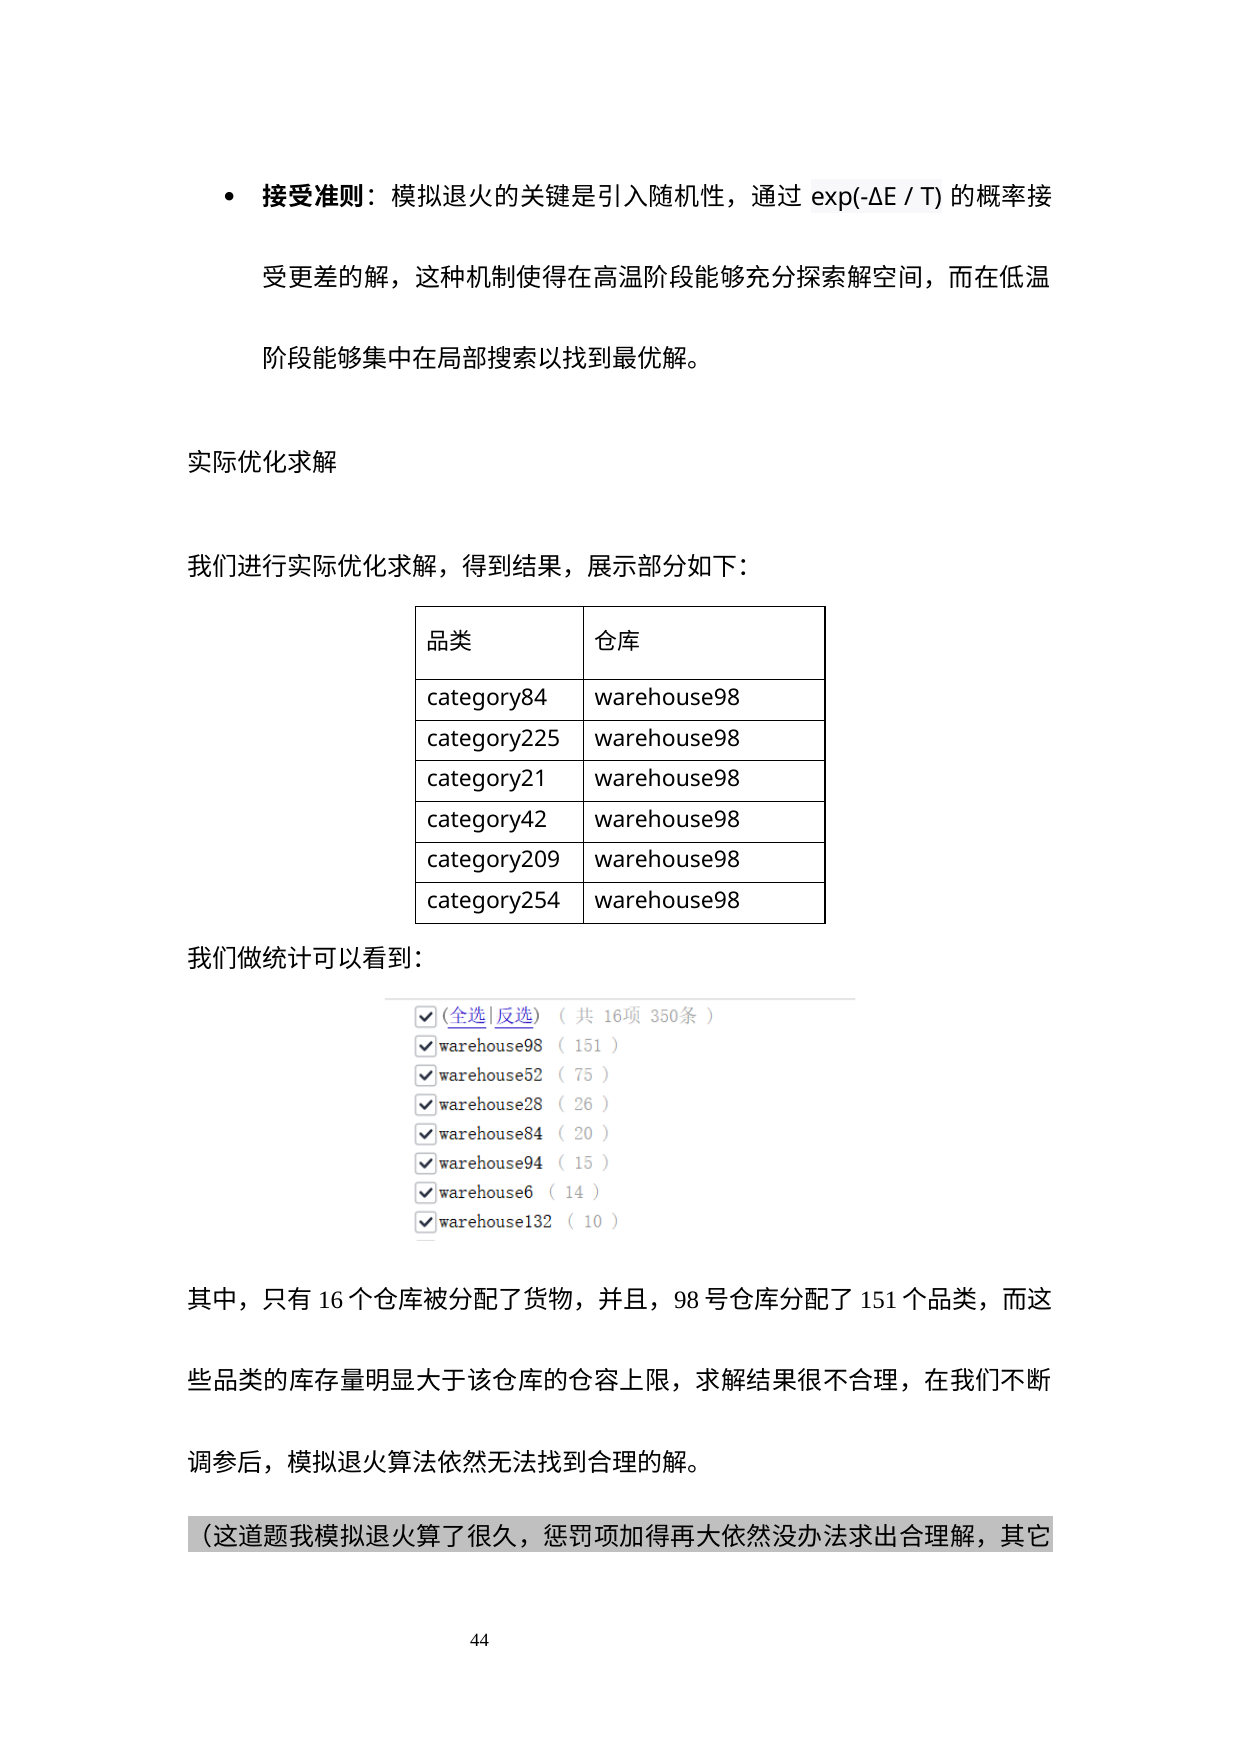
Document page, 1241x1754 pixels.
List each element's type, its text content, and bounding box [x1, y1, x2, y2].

table_cell category209 [416, 843, 583, 882]
text 我们做统计可以看到： [187, 924, 1053, 989]
table_cell warehouse98 [584, 802, 824, 842]
list 接受准则：模拟退火的关键是引入随机性，通过 exp(-ΔE / T) 的概率接受更差的解，这种机制使得在高温阶段能够充分探索解空间，而在低温阶段能够集中在局部搜索以找到最优解。 [225, 162, 1053, 389]
subtitle 实际优化求解 [187, 428, 1053, 493]
table_cell warehouse98 [584, 680, 824, 720]
table_cell category21 [416, 761, 583, 801]
text 我们进行实际优化求解，得到结果，展示部分如下： [187, 532, 1053, 597]
table_cell warehouse98 [584, 761, 824, 801]
table_header 仓库 [584, 607, 824, 679]
table_cell warehouse98 [584, 843, 824, 882]
table_cell warehouse98 [584, 883, 824, 923]
table_cell category254 [416, 883, 583, 923]
table_cell category42 [416, 802, 583, 842]
table_cell warehouse98 [584, 721, 824, 760]
table_header 品类 [416, 607, 583, 679]
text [187, 1502, 1053, 1567]
table_cell category225 [416, 721, 583, 760]
text 其中，只有16个仓库被分配了货物，并且，98号仓库分配了151个品类，而这些品类的库存量明显大于该仓库的仓容上限，求解结果很不合理，在我们不断调参后，模拟退火算法依然无法找到合理的解。 [187, 1265, 1053, 1493]
picture [384, 998, 856, 1241]
table_cell category84 [416, 680, 583, 720]
